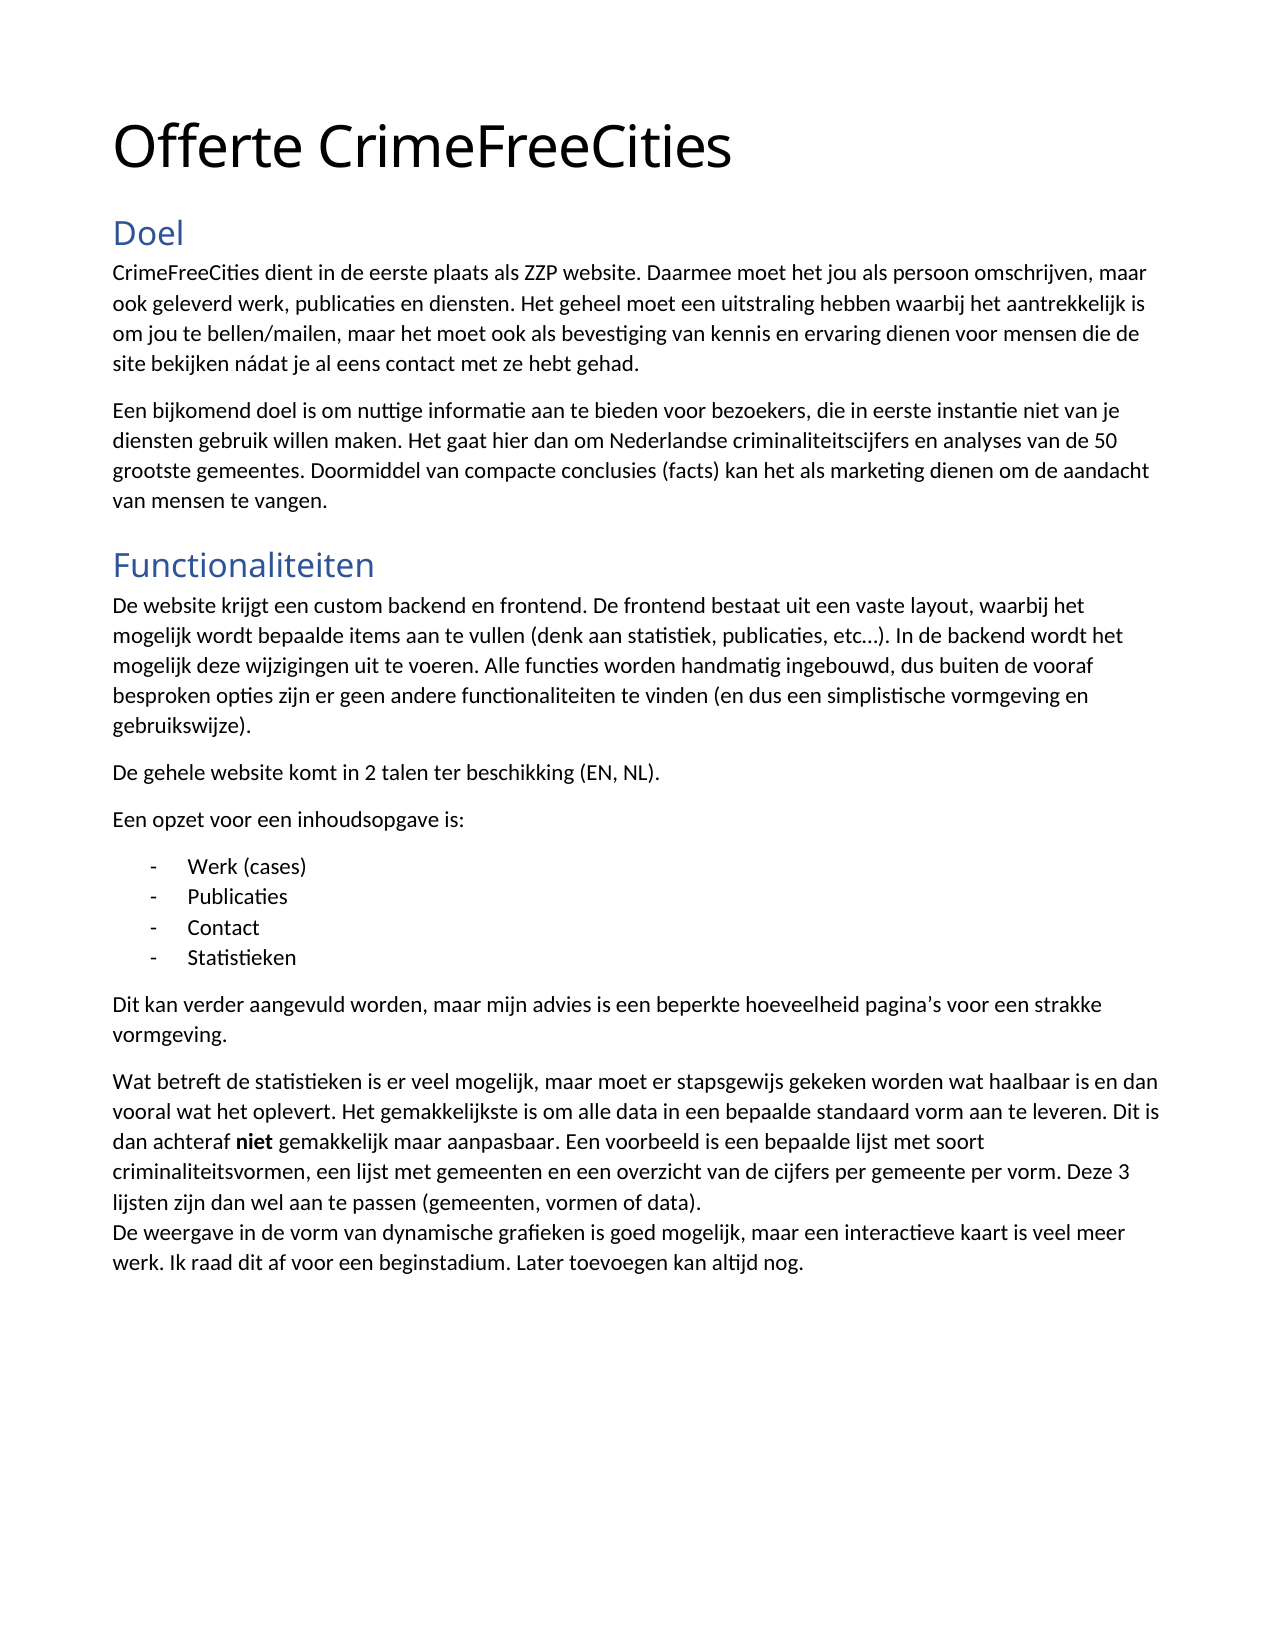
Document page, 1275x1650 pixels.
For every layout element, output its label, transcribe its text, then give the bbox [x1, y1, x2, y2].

text De website krijgt een custom backend en frontend. De frontend bestaat uit een vaste layout, waarbij het mogelijk wordt bepaalde items aan te vullen (denk aan statistiek, publicaties, etc…). In de backend wordt het mogelijk deze wijzigingen uit te voeren. Alle functies worden handmatig ingebouwd, dus buiten de vooraf besproken opties zijn er geen andere functionaliteiten te vinden (en dus een simplistische vormgeving en gebruikswijze). [112, 591, 1162, 739]
list Contact [150, 913, 1162, 941]
text Een opzet voor een inhoudsopgave is: [112, 805, 1162, 833]
list Werk (cases) [150, 852, 1162, 880]
text Wat betreft de statistieken is er veel mogelijk, maar moet er stapsgewijs gekeken worden wat haalbaar is en dan vooral wat het oplevert. Het gemakkelijkste is om alle data in een bepaalde standaard vorm aan te leveren. Dit is dan achteraf niet gemakkelijk maar aanpasbaar. Een voorbeeld is een bepaalde lijst met soort criminaliteitsvormen, een lijst met gemeenten en een overzicht van de cijfers per gemeente per vorm. Deze 3 lijsten zijn dan wel aan te passen (gemeenten, vormen of data). De weergave in de vorm van dynamische grafieken is goed mogelijk, maar een interactieve kaart is veel meer werk. Ik raad dit af voor een beginstadium. Later toevoegen kan altijd nog. [112, 1067, 1162, 1276]
list Publicaties [150, 882, 1162, 910]
subtitle Functionaliteiten [112, 542, 1162, 587]
text Een bijkomend doel is om nuttige informatie aan te bieden voor bezoekers, die in eerste instantie niet van je diensten gebruik willen maken. Het gaat hier dan om Nederlandse criminaliteitscijfers en analyses van de 50 grootste gemeentes. Doormiddel van compacte conclusies (facts) kan het als marketing dienen om de aandacht van mensen te vangen. [112, 396, 1162, 514]
text De gehele website komt in 2 talen ter beschikking (EN, NL). [112, 758, 1162, 786]
subtitle Doel [112, 209, 1162, 255]
text CrimeFreeCities dient in de eerste plaats als ZZP website. Daarmee moet het jou als persoon omschrijven, maar ook geleverd werk, publicaties en diensten. Het geheel moet een uitstraling hebben waarbij het aantrekkelijk is om jou te bellen/mailen, maar het moet ook als bevestiging van kennis en ervaring dienen voor mensen die de site bekijken nádat je al eens contact met ze hebt gehad. [112, 258, 1162, 377]
title Offerte CrimeFreeCities [112, 105, 1162, 184]
text Dit kan verder aangevuld worden, maar mijn advies is een beperkte hoeveelheid pagina’s voor een strakke vormgeving. [112, 990, 1162, 1048]
list Statistieken [150, 943, 1162, 971]
